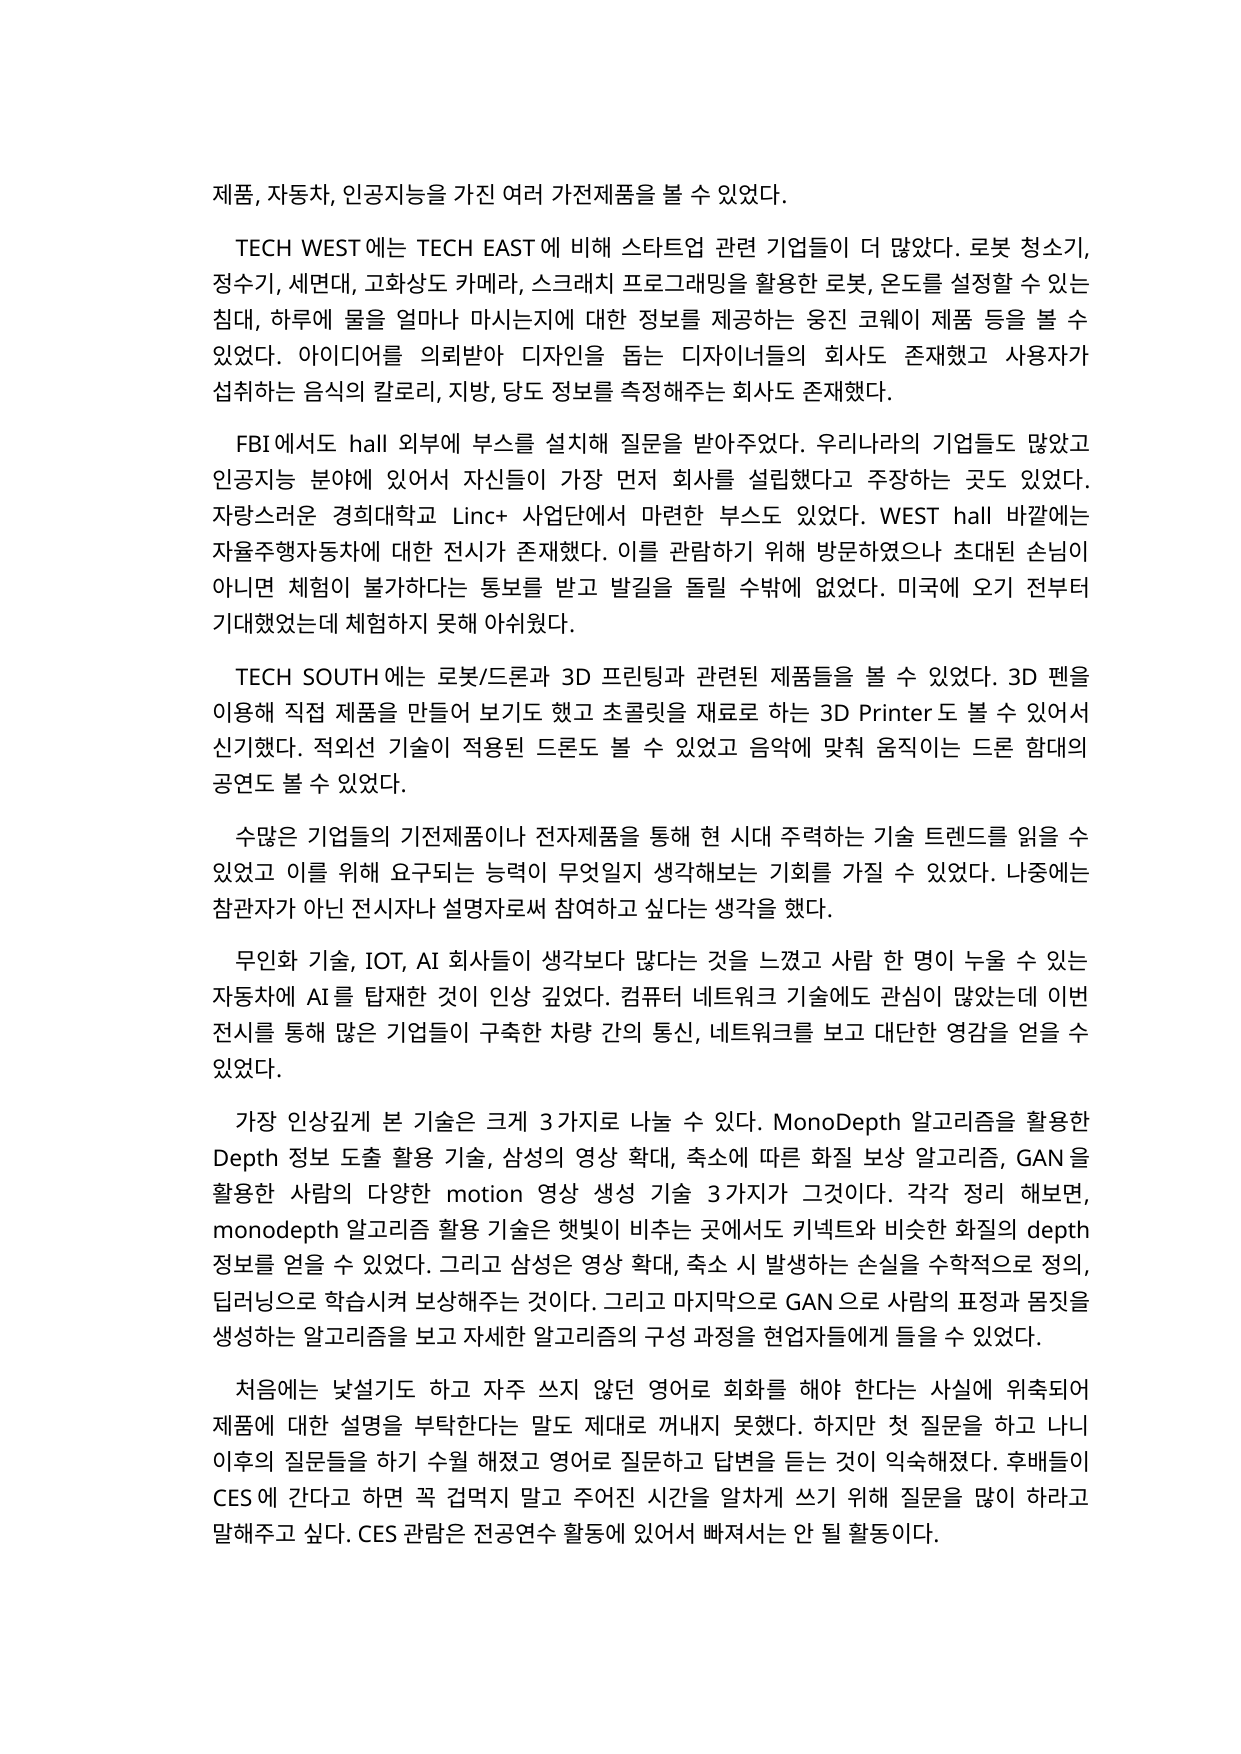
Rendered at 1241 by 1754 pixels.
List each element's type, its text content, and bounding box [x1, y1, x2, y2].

text TECH WEST에는 TECH EAST에 비해 스타트업 관련 기업들이 더 많았다. 로봇 청소기, 정수기, 세면대, 고화상도 카메라, 스크래치 프로그래밍을 활용한 로봇, 온도를 설정할 수 있는 침대, 하루에 물을 얼마나 마시는지에 대한 정보를 제공하는 웅진 코웨이 제품 등을 볼 수 있었다. 아이디어를 의뢰받아 디자인을 돕는 디자이너들의 회사도 존재했고 사용자가 섭취하는 음식의 칼로리, 지방, 당도 정보를 측정해주는 회사도 존재했다. [212, 230, 1090, 407]
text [212, 177, 1090, 211]
text FBI에서도 hall 외부에 부스를 설치해 질문을 받아주었다. 우리나라의 기업들도 많았고 인공지능 분야에 있어서 자신들이 가장 먼저 회사를 설립했다고 주장하는 곳도 있었다. 자랑스러운 경희대학교 Linc+ 사업단에서 마련한 부스도 있었다. WEST hall 바깥에는 자율주행자동차에 대한 전시가 존재했다. 이를 관람하기 위해 방문하였으나 초대된 손님이 아니면 체험이 불가하다는 통보를 받고 발길을 돌릴 수밖에 없었다. 미국에 오기 전부터 기대했었는데 체험하지 못해 아쉬웠다. [212, 426, 1090, 639]
text 가장 인상깊게 본 기술은 크게 3가지로 나눌 수 있다. MonoDepth 알고리즘을 활용한 Depth 정보 도출 활용 기술, 삼성의 영상 확대, 축소에 따른 화질 보상 알고리즘, GAN을 활용한 사람의 다양한 motion 영상 생성 기술 3가지가 그것이다. 각각 정리 해보면, monodepth 알고리즘 활용 기술은 햇빛이 비추는 곳에서도 키넥트와 비슷한 화질의 depth 정보를 얻을 수 있었다. 그리고 삼성은 영상 확대, 축소 시 발생하는 손실을 수학적으로 정의, 딥러닝으로 학습시켜 보상해주는 것이다. 그리고 마지막으로 GAN으로 사람의 표정과 몸짓을 생성하는 알고리즘을 보고 자세한 알고리즘의 구성 과정을 현업자들에게 들을 수 있었다. [212, 1104, 1090, 1353]
text TECH SOUTH에는 로봇/드론과 3D 프린팅과 관련된 제품들을 볼 수 있었다. 3D 펜을 이용해 직접 제품을 만들어 보기도 했고 초콜릿을 재료로 하는 3D Printer도 볼 수 있어서 신기했다. 적외선 기술이 적용된 드론도 볼 수 있었고 음악에 맞춰 움직이는 드론 함대의 공연도 볼 수 있었다. [212, 658, 1090, 799]
text 무인화 기술, IOT, AI 회사들이 생각보다 많다는 것을 느꼈고 사람 한 명이 누울 수 있는 자동차에 AI를 탑재한 것이 인상 깊었다. 컴퓨터 네트워크 기술에도 관심이 많았는데 이번 전시를 통해 많은 기업들이 구축한 차량 간의 통신, 네트워크를 보고 대단한 영감을 얻을 수 있었다. [212, 943, 1090, 1084]
text 처음에는 낯설기도 하고 자주 쓰지 않던 영어로 회화를 해야 한다는 사실에 위축되어 제품에 대한 설명을 부탁한다는 말도 제대로 꺼내지 못했다. 하지만 첫 질문을 하고 나니 이후의 질문들을 하기 수월 해졌고 영어로 질문하고 답변을 듣는 것이 익숙해졌다. 후배들이 CES에 간다고 하면 꼭 겁먹지 말고 주어진 시간을 알차게 쓰기 위해 질문을 많이 하라고 말해주고 싶다. CES 관람은 전공연수 활동에 있어서 빠져서는 안 될 활동이다. [212, 1372, 1090, 1549]
text 수많은 기업들의 기전제품이나 전자제품을 통해 현 시대 주력하는 기술 트렌드를 읽을 수 있었고 이를 위해 요구되는 능력이 무엇일지 생각해보는 기회를 가질 수 있었다. 나중에는 참관자가 아닌 전시자나 설명자로써 참여하고 싶다는 생각을 했다. [212, 819, 1090, 924]
